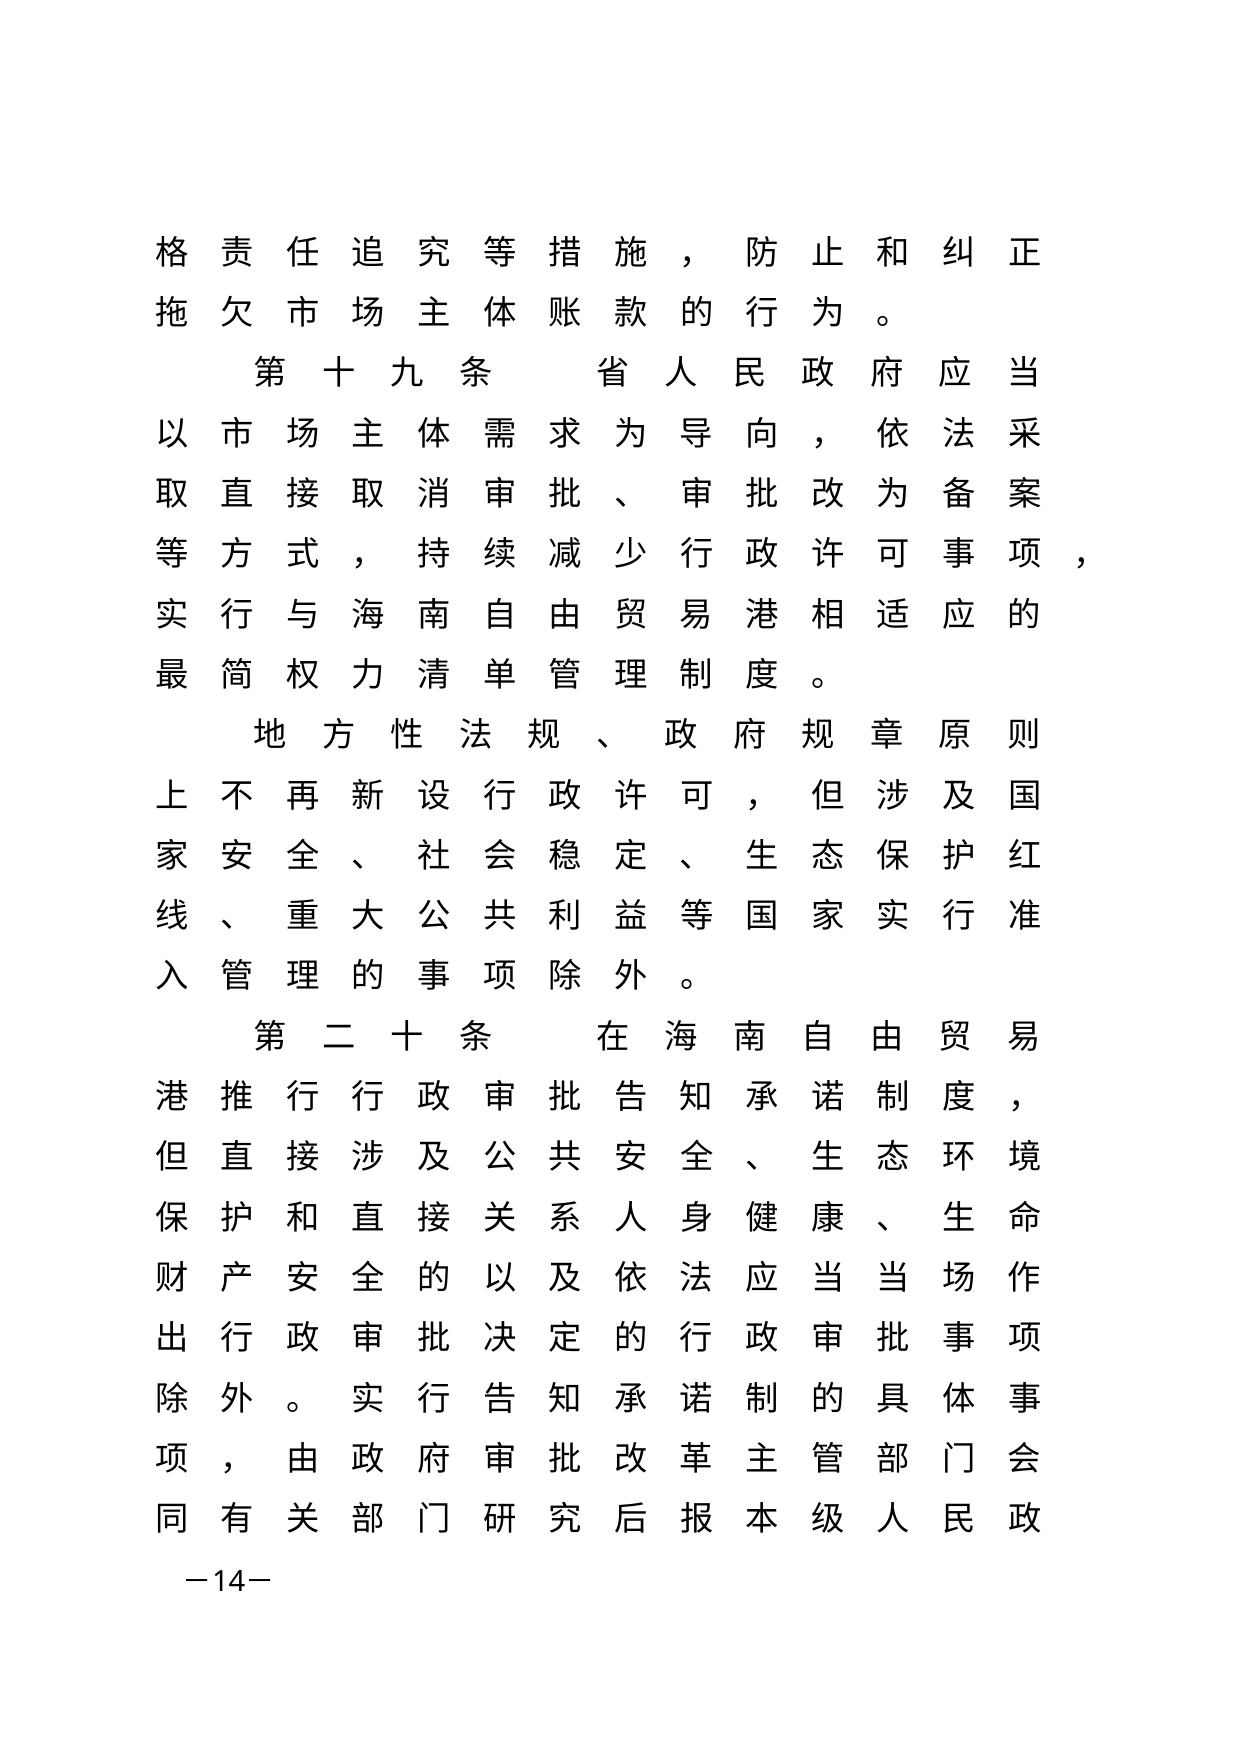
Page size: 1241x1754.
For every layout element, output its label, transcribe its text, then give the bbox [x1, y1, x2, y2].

text 地方性法规、政府规章原则上不再新设行政许可，但涉及国家安全、社会稳定、生态保护红线、重大公共利益等国家实行准入管理的事项除外。 [155, 702, 1073, 1003]
text 第十九条 省人民政府应当以市场主体需求为导向，依法采取直接取消审批、审批改为备案等方式，持续减少行政许可事项，实行与海南自由贸易港相适应的最简权力清单管理制度。 [155, 340, 1073, 702]
text 省和市、县、自治县人民政府及其有关部门应当加大对国家机关、事业单位拖欠市场主体账款的清理力度，并通过加强预算管理、跟踪审计、绩效考核、严格责任追究等措施，防止和纠正拖欠市场主体账款的行为。 [155, 219, 1073, 340]
text 第二十条 在海南自由贸易港推行行政审批告知承诺制度，但直接涉及公共安全、生态环境保护和直接关系人身健康、生命财产安全的以及依法应当当场作出行政审批决定的行政审批事项除外。实行告知承诺制的具体事项，由政府审批改革主管部门会同有关部门研究后报本级人民政府批准。 [155, 1003, 1073, 1546]
